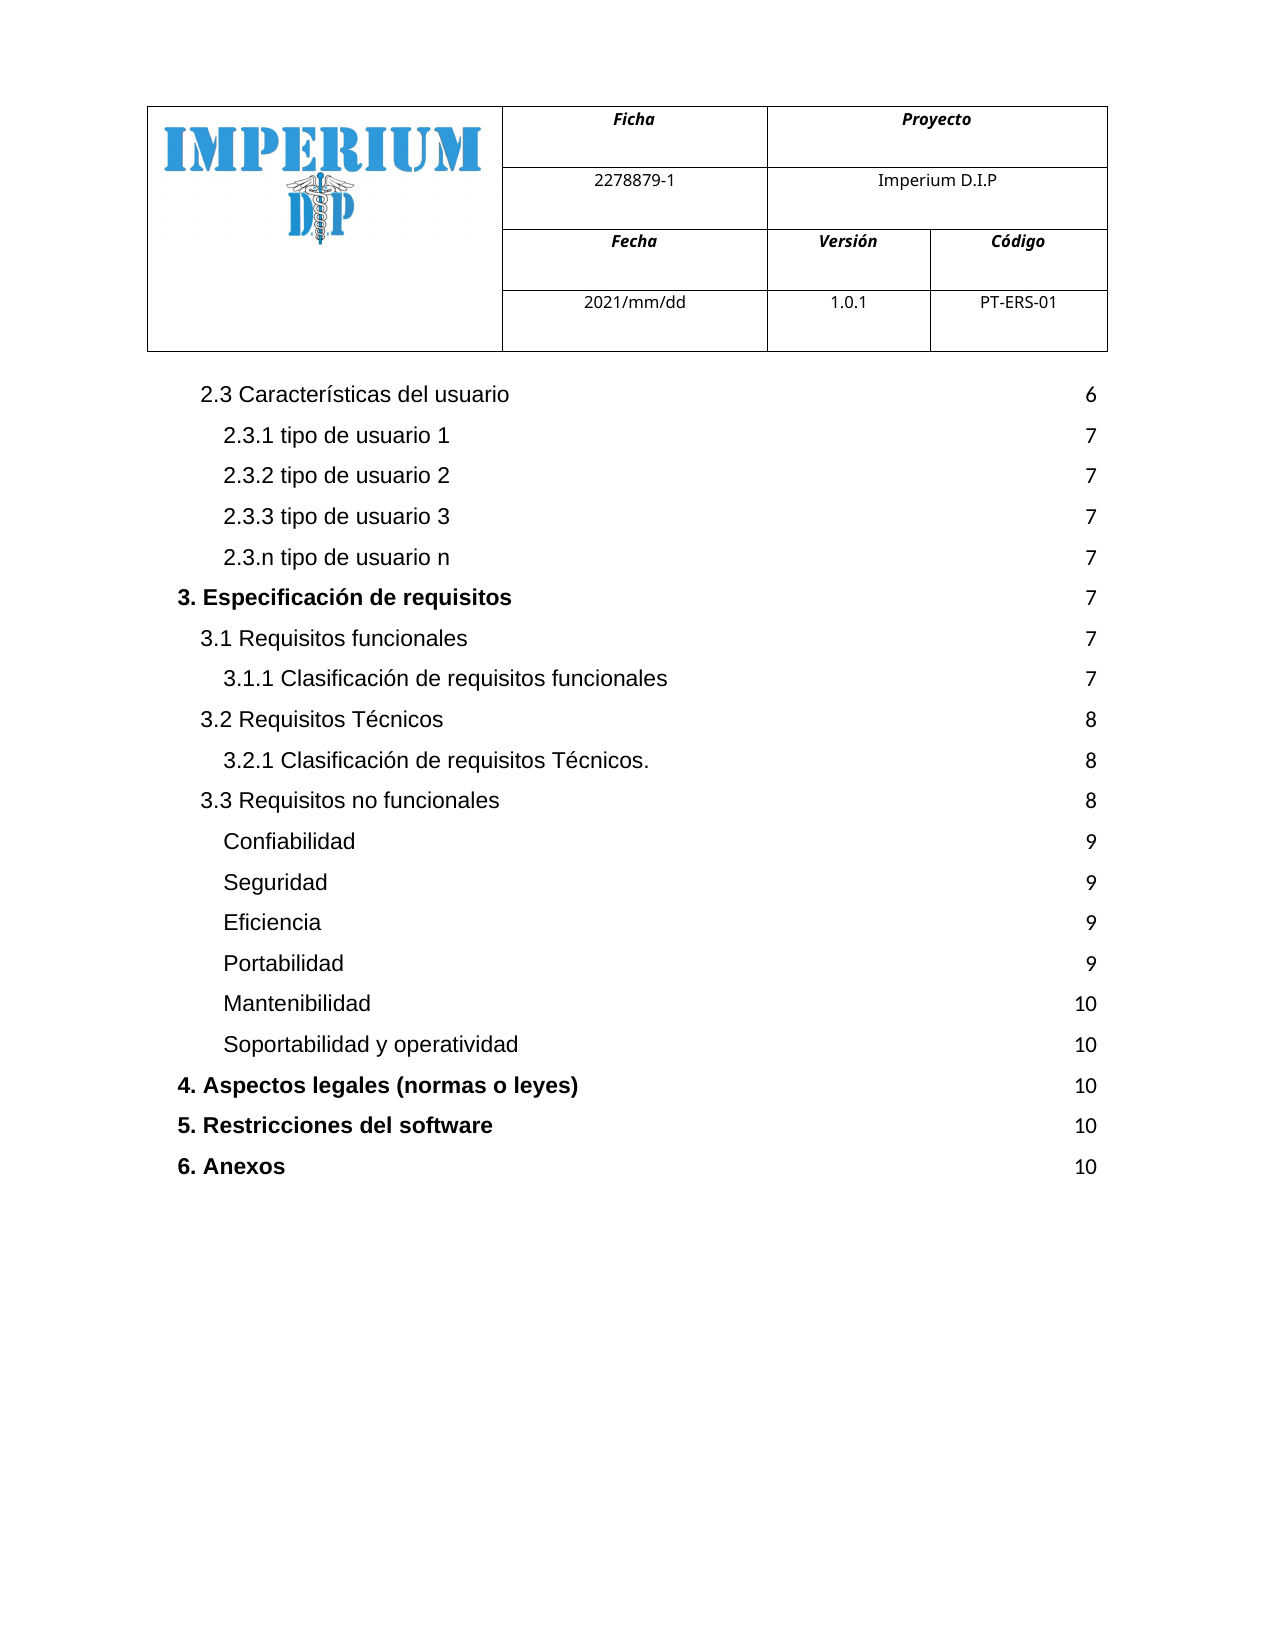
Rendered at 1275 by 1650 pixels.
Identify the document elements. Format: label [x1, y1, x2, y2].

picture [153, 122, 497, 246]
